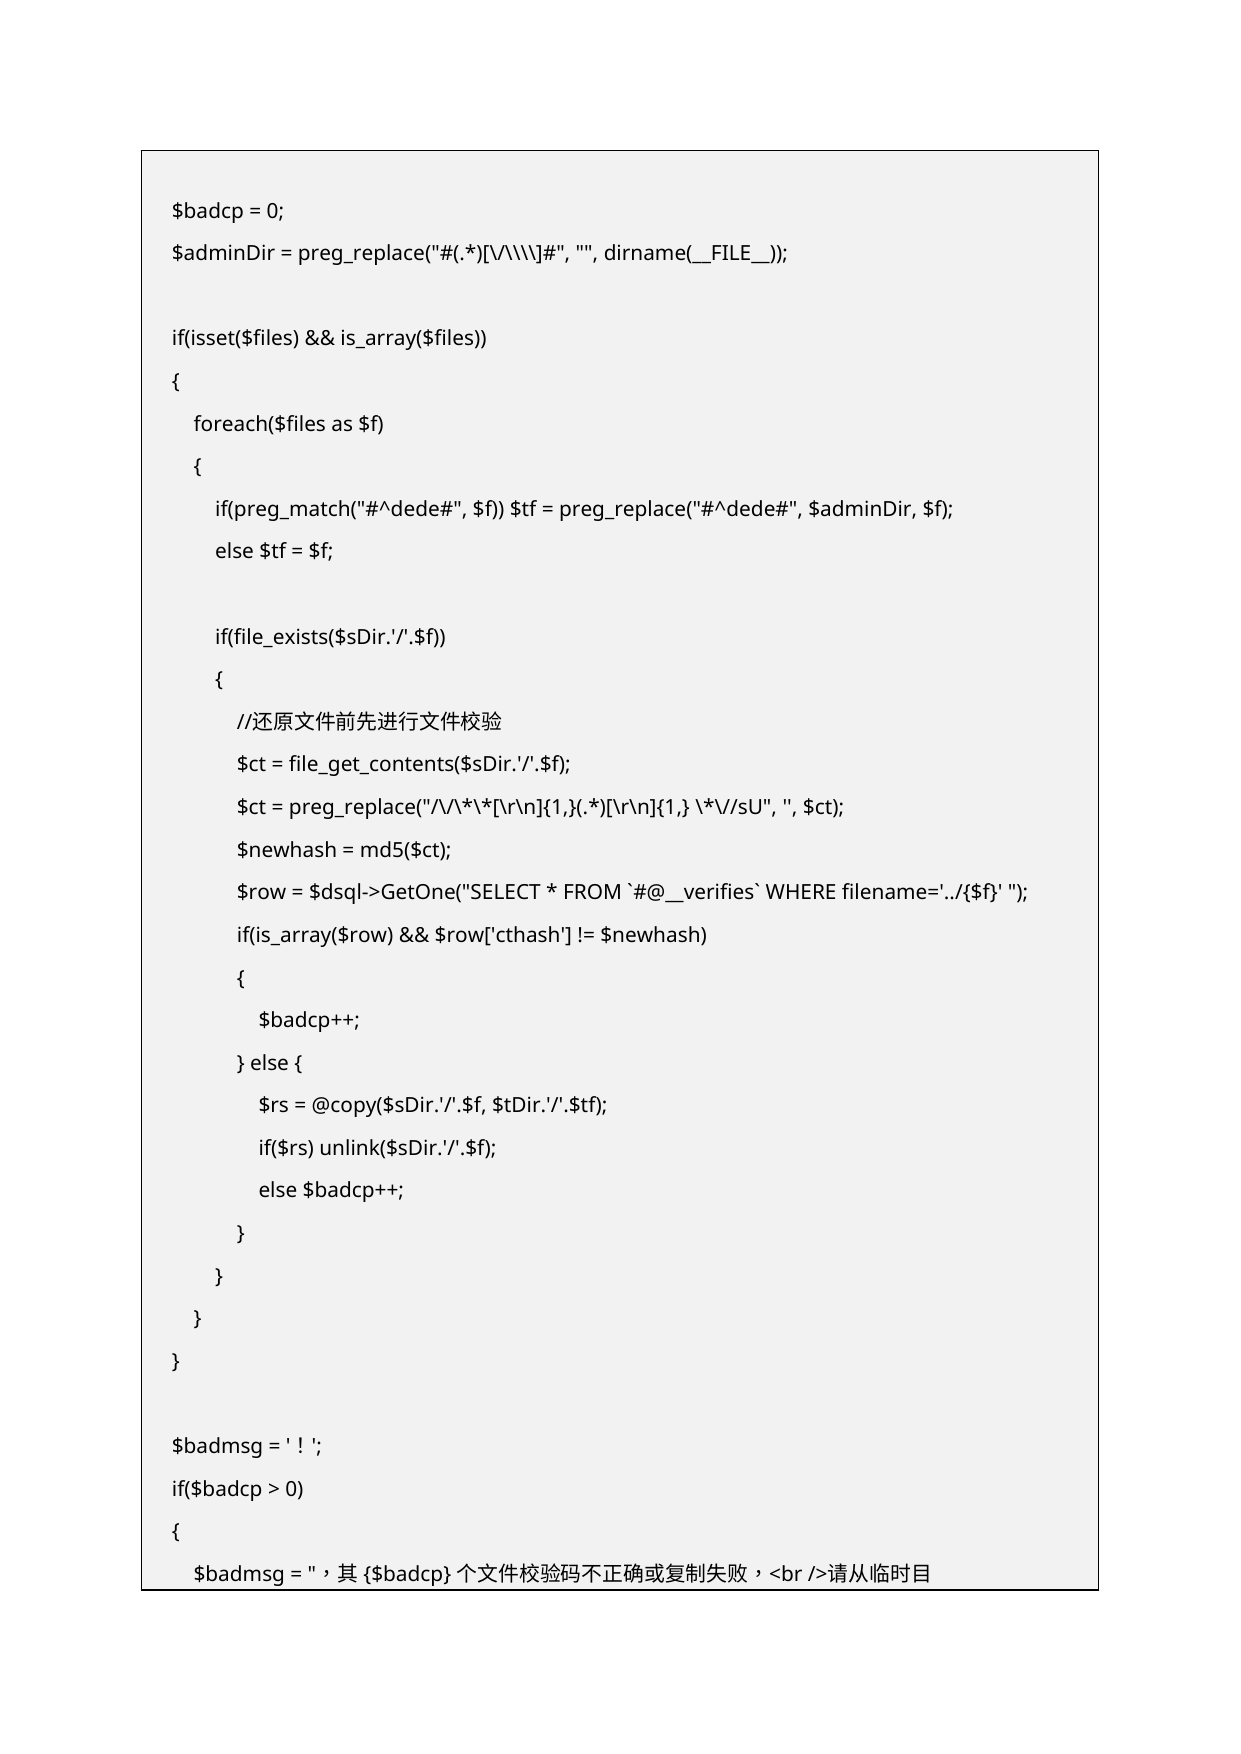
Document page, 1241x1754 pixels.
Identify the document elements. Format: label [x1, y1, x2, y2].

text [142, 151, 1098, 1589]
